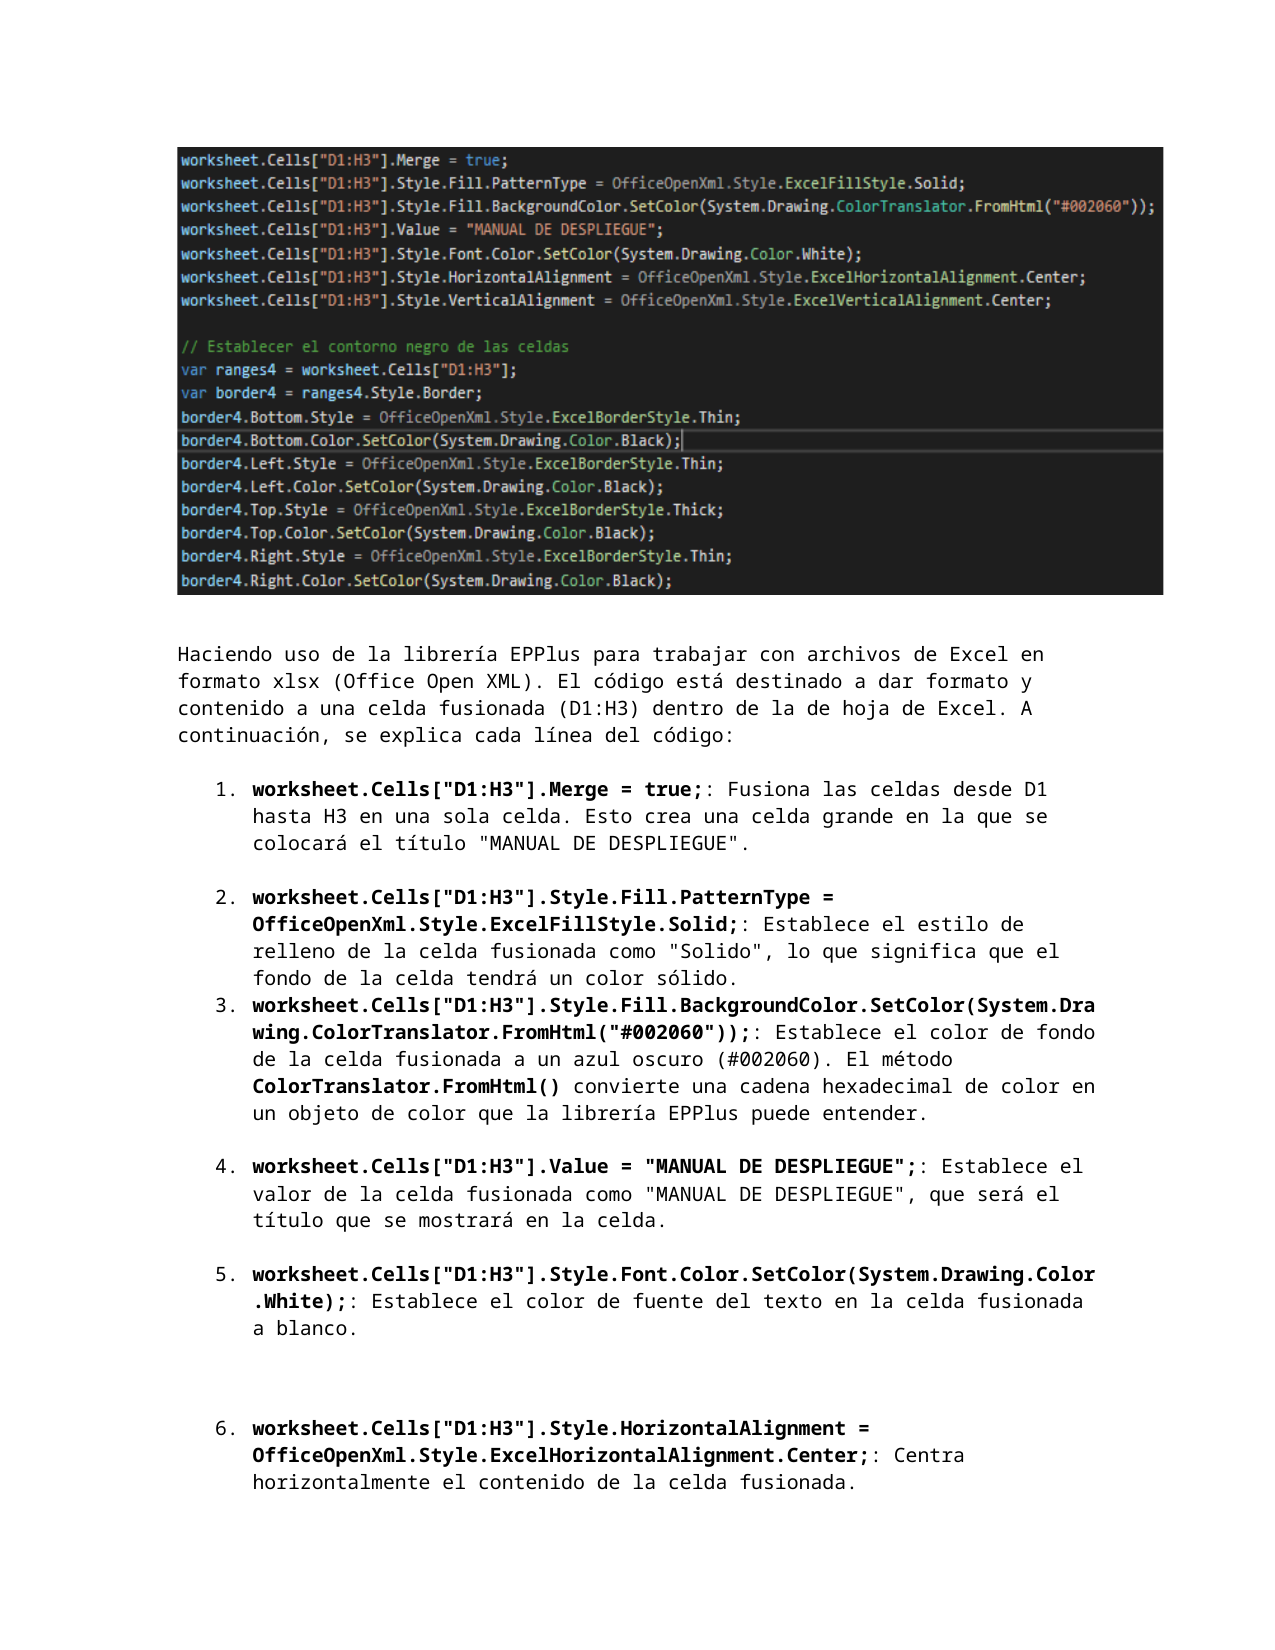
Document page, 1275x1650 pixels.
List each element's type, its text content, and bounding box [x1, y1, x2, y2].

list worksheet.Cells["D1:H3"].Style.Font.Color.SetColor(System.Drawing.Color.White);: Establece el color de fuente del texto en la celda fusionada a blanco. [215, 1261, 1098, 1342]
list worksheet.Cells["D1:H3"].Merge = true;: Fusiona las celdas desde D1 hasta H3 en una sola celda. Esto crea una celda grande en la que se colocará el título "MANUAL DE DESPLIEGUE". [215, 775, 1098, 856]
list worksheet.Cells["D1:H3"].Style.Fill.BackgroundColor.SetColor(System.Drawing.ColorTranslator.FromHtml("#002060"));: Establece el color de fondo de la celda fusionada a un azul oscuro (#002060). El método ColorTranslator.FromHtml() convierte una cadena hexadecimal de color en un objeto de color que la librería EPPlus puede entender. [215, 991, 1098, 1126]
list worksheet.Cells["D1:H3"].Style.HorizontalAlignment = OfficeOpenXml.Style.ExcelHorizontalAlignment.Center;: Centra horizontalmente el contenido de la celda fusionada. [215, 1414, 1098, 1495]
picture [177, 147, 1164, 595]
text Haciendo uso de la librería EPPlus para trabajar con archivos de Excel en formato xlsx (Office Open XML). El código está destinado a dar formato y contenido a una celda fusionada (D1:H3) dentro de la de hoja de Excel. A continuación, se explica cada línea del código: [177, 640, 1098, 748]
list worksheet.Cells["D1:H3"].Style.Fill.PatternType = OfficeOpenXml.Style.ExcelFillStyle.Solid;: Establece el estilo de relleno de la celda fusionada como "Solido", lo que significa que el fondo de la celda tendrá un color sólido. [215, 883, 1098, 991]
list worksheet.Cells["D1:H3"].Value = "MANUAL DE DESPLIEGUE";: Establece el valor de la celda fusionada como "MANUAL DE DESPLIEGUE", que será el título que se mostrará en la celda. [215, 1153, 1098, 1234]
